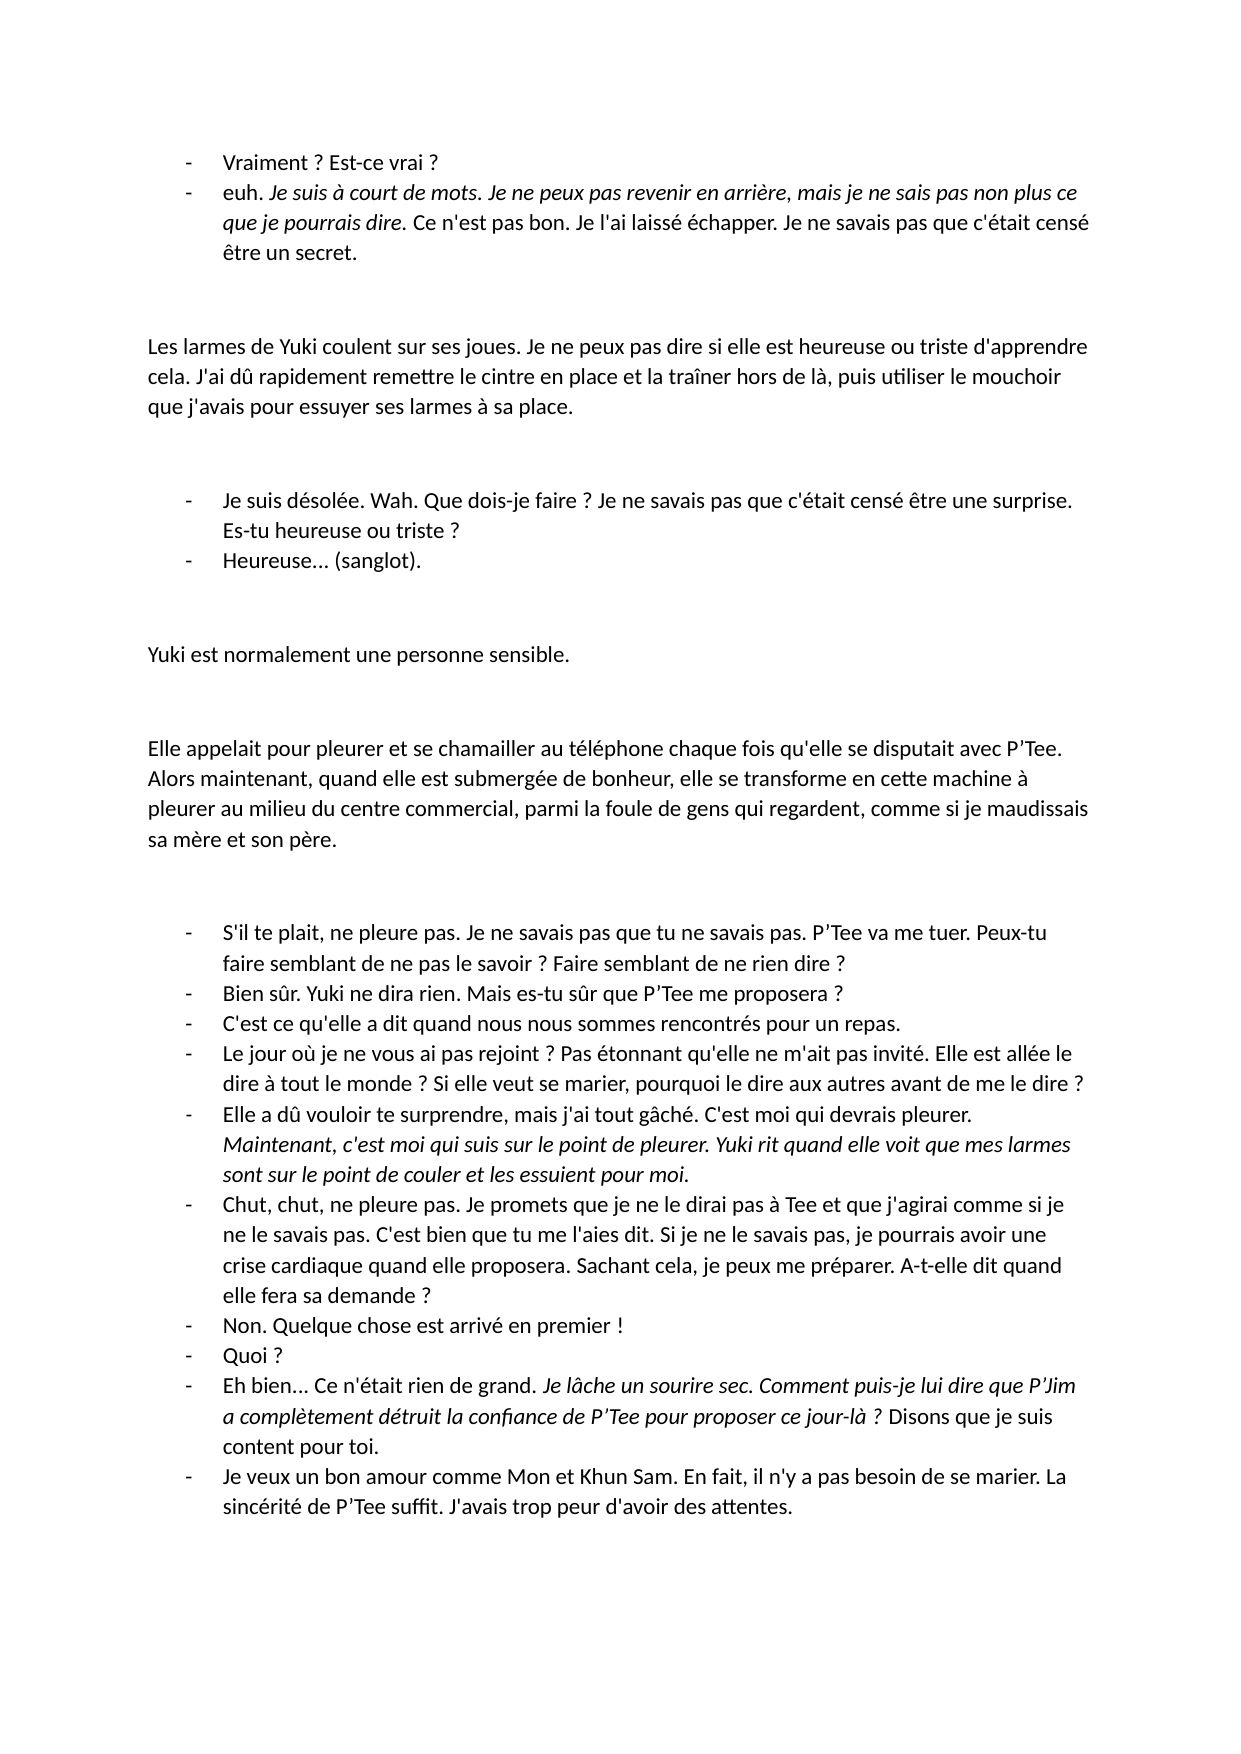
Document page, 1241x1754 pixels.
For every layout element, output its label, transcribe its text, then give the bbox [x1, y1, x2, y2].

list Heureuse... (sanglot). [185, 547, 1093, 574]
list Je suis désolée. Wah. Que dois-je faire ? Je ne savais pas que c'était censé être une surprise. Es-tu heureuse ou triste ? [185, 486, 1093, 544]
text Yuki est normalement une personne sensible. [148, 640, 1093, 668]
list Quoi ? [185, 1341, 1093, 1369]
list C'est ce qu'elle a dit quand nous nous sommes rencontrés pour un repas. [185, 1009, 1093, 1037]
list Vraiment ? Est-ce vrai ? [185, 148, 1093, 176]
list S'il te plait, ne pleure pas. Je ne savais pas que tu ne savais pas. P’Tee va me tuer. Peux-tu faire semblant de ne pas le savoir ? Faire semblant de ne rien dire ? [185, 918, 1093, 977]
list Bien sûr. Yuki ne dira rien. Mais es-tu sûr que P’Tee me proposera ? [185, 979, 1093, 1007]
text Les larmes de Yuki coulent sur ses joues. Je ne peux pas dire si elle est heureuse ou triste d'apprendre cela. J'ai dû rapidement remettre le cintre en place et la traîner hors de là, puis utiliser le mouchoir que j'avais pour essuyer ses larmes à sa place. [148, 332, 1093, 420]
list Non. Quelque chose est arrivé en premier ! [185, 1311, 1093, 1339]
list euh. Je suis à court de mots. Je ne peux pas revenir en arrière, mais je ne sais pas non plus ce que je pourrais dire. Ce n'est pas bon. Je l'ai laissé échapper. Je ne savais pas que c'était censé être un secret. [185, 178, 1093, 266]
text Elle appelait pour pleurer et se chamailler au téléphone chaque fois qu'elle se disputait avec P’Tee. Alors maintenant, quand elle est submergée de bonheur, elle se transforme en cette machine à pleurer au milieu du centre commercial, parmi la foule de gens qui regardent, comme si je maudissais sa mère et son père. [148, 734, 1093, 853]
list Elle a dû vouloir te surprendre, mais j'ai tout gâché. C'est moi qui devrais pleurer. Maintenant, c'est moi qui suis sur le point de pleurer. Yuki rit quand elle voit que mes larmes sont sur le point de couler et les essuient pour moi. [185, 1100, 1093, 1188]
list Le jour où je ne vous ai pas rejoint ? Pas étonnant qu'elle ne m'ait pas invité. Elle est allée le dire à tout le monde ? Si elle veut se marier, pourquoi le dire aux autres avant de me le dire ? [185, 1039, 1093, 1097]
